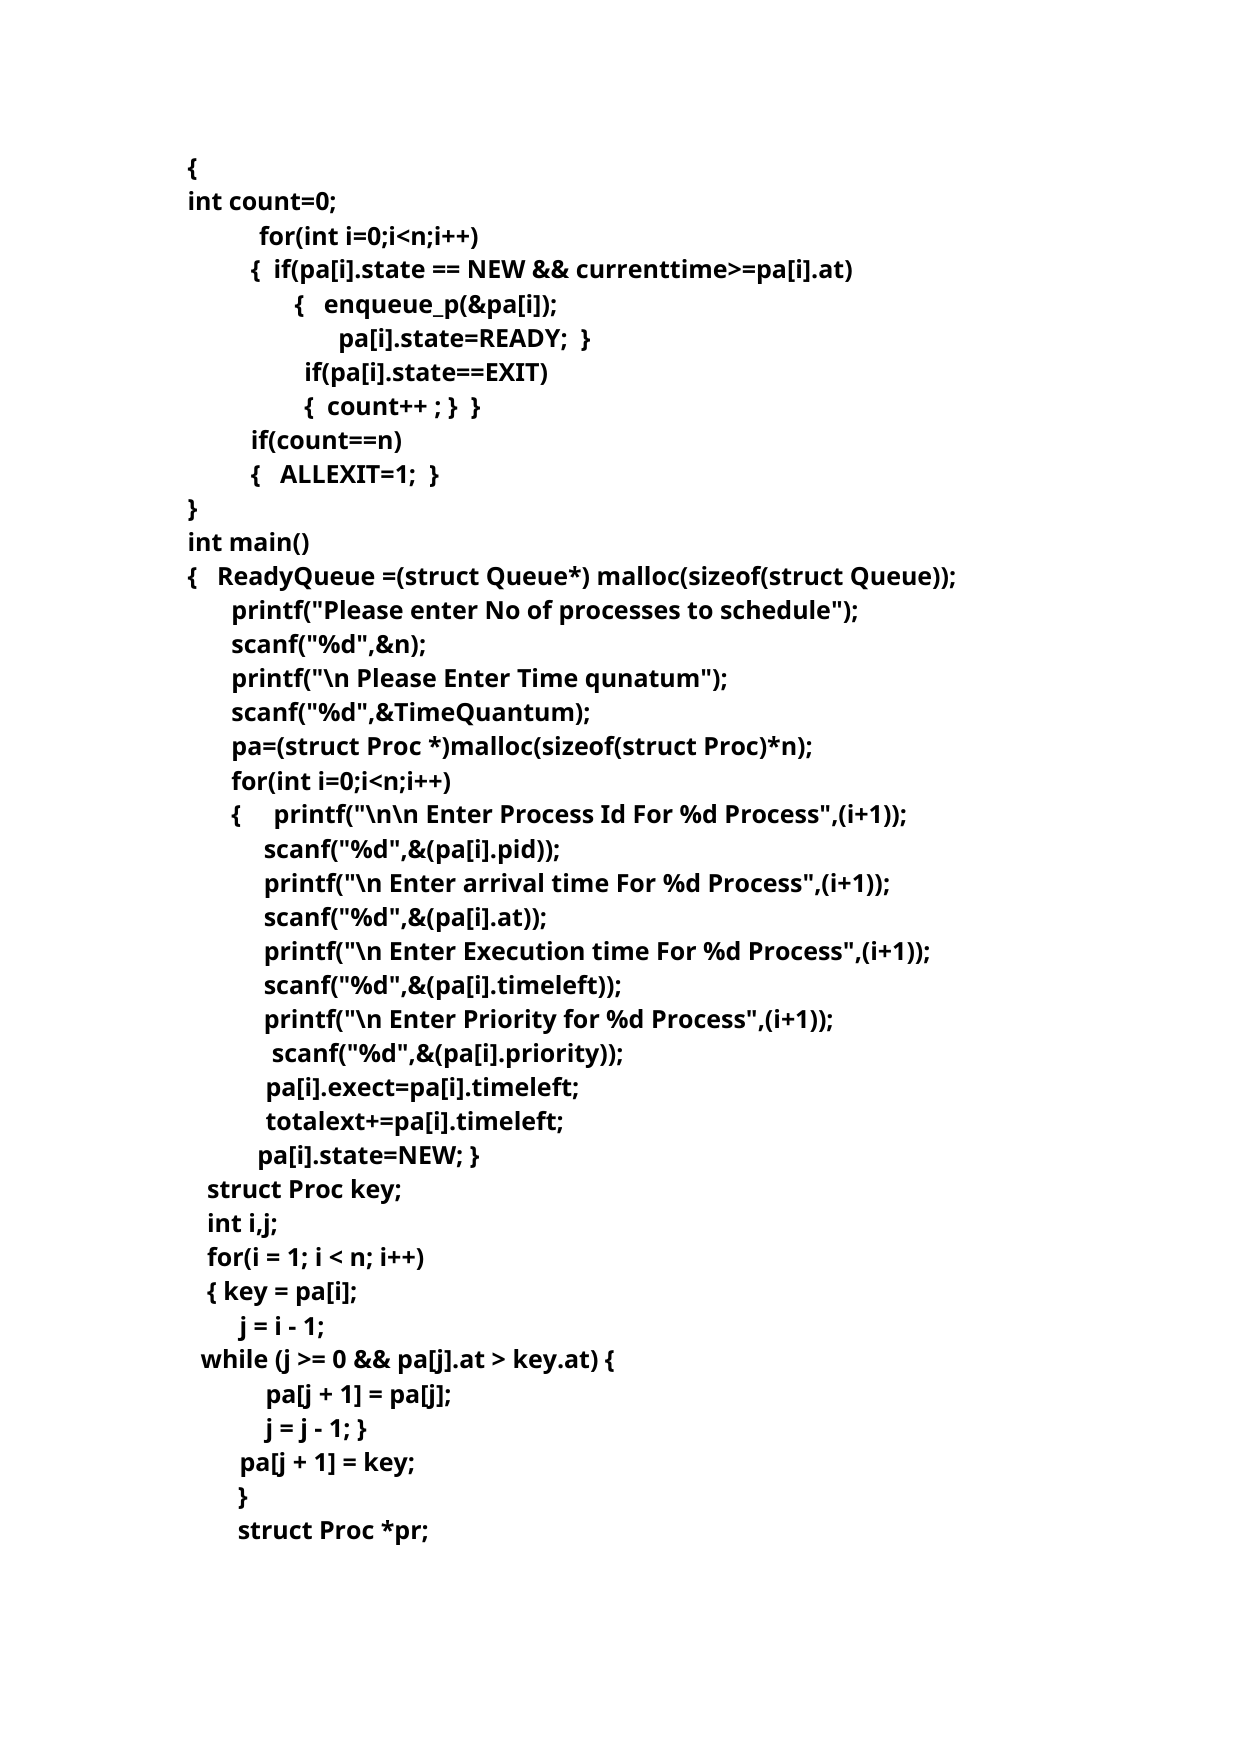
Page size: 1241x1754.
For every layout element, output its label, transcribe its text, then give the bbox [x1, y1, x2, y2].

list scanf("%d",&n); [187, 627, 1053, 661]
list pa[j + 1] = pa[j]; [187, 1376, 1053, 1410]
list struct Proc key; [187, 1172, 1053, 1206]
list scanf("%d",&(pa[i].priority)); [187, 1036, 1053, 1070]
list while (j >= 0 && pa[j].at > key.at) { [187, 1342, 1053, 1376]
list { [187, 150, 1053, 184]
list pa[j + 1] = key; [187, 1444, 1053, 1478]
list printf("Please enter No of processes to schedule"); [187, 593, 1053, 627]
list if(count==n) [187, 422, 1053, 457]
list int count=0; [187, 184, 1053, 218]
list printf("\n Please Enter Time qunatum"); [187, 661, 1053, 695]
list if(pa[i].state==EXIT) [187, 354, 1053, 388]
list for(i = 1; i < n; i++) [187, 1240, 1053, 1274]
list j = j - 1; } [187, 1410, 1053, 1444]
list int i,j; [187, 1206, 1053, 1240]
list { ALLEXIT=1; } [187, 457, 1053, 491]
list } [187, 1478, 1053, 1512]
list totalext+=pa[i].timeleft; [187, 1104, 1053, 1138]
list { key = pa[i]; [187, 1274, 1053, 1308]
list j = i - 1; [187, 1308, 1053, 1342]
list scanf("%d",&TimeQuantum); [187, 695, 1053, 729]
list { if(pa[i].state == NEW && currenttime>=pa[i].at) [187, 252, 1053, 286]
list pa[i].state=NEW; } [187, 1138, 1053, 1172]
list pa[i].exect=pa[i].timeleft; [187, 1070, 1053, 1104]
list printf("\n Enter arrival time For %d Process",(i+1)); [187, 865, 1053, 899]
list pa=(struct Proc *)malloc(sizeof(struct Proc)*n); [187, 729, 1053, 763]
list for(int i=0;i<n;i++) [187, 763, 1053, 797]
list { count++ ; } } [187, 388, 1053, 422]
list printf("\n Enter Execution time For %d Process",(i+1)); [187, 933, 1053, 967]
list { ReadyQueue =(struct Queue*) malloc(sizeof(struct Queue)); [187, 559, 1053, 593]
list struct Proc *pr; [187, 1512, 1053, 1547]
list { printf("\n\n Enter Process Id For %d Process",(i+1)); [187, 797, 1053, 831]
list printf("\n Enter Priority for %d Process",(i+1)); [187, 1002, 1053, 1036]
list pa[i].state=READY; } [187, 320, 1053, 354]
list int main() [187, 525, 1053, 559]
list } [187, 491, 1053, 525]
list { enqueue_p(&pa[i]); [187, 286, 1053, 320]
list for(int i=0;i<n;i++) [187, 218, 1053, 252]
list scanf("%d",&(pa[i].pid)); [187, 831, 1053, 865]
list scanf("%d",&(pa[i].timeleft)); [187, 967, 1053, 1002]
list scanf("%d",&(pa[i].at)); [187, 899, 1053, 933]
